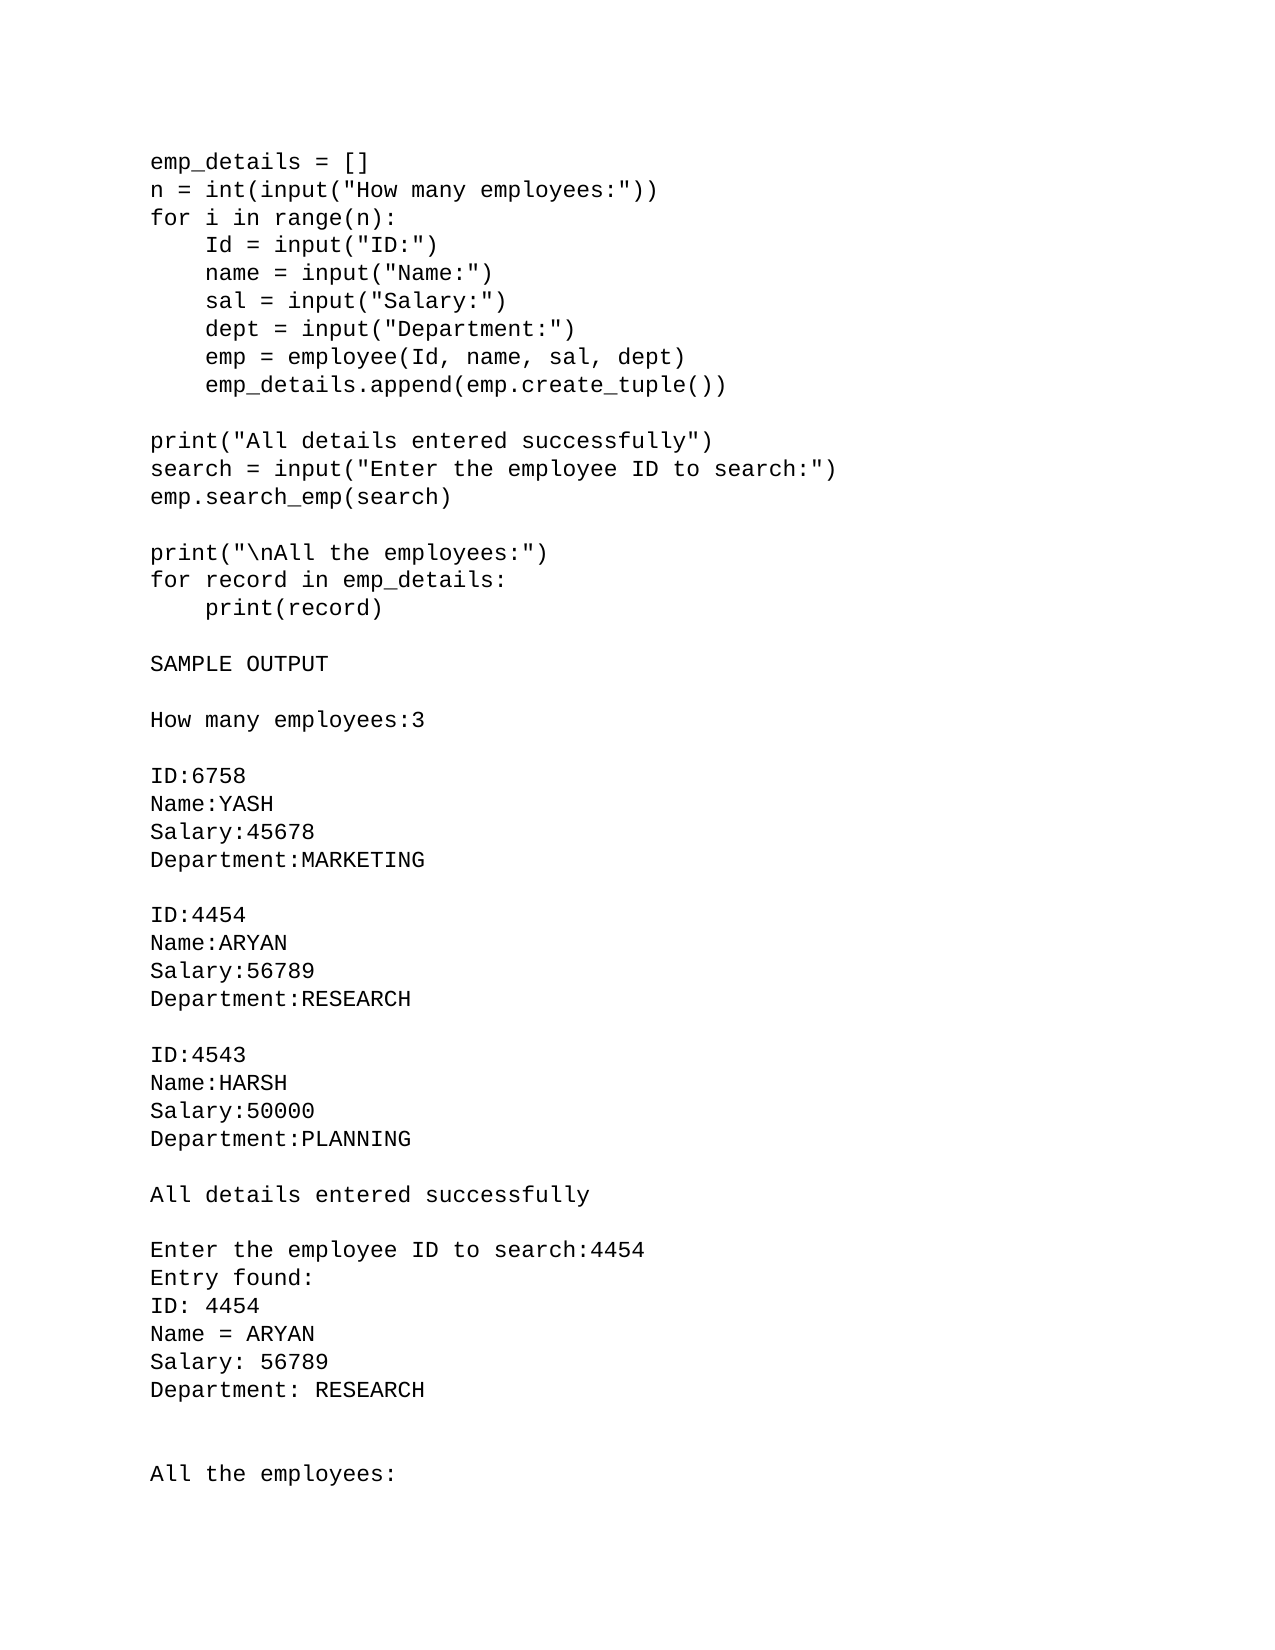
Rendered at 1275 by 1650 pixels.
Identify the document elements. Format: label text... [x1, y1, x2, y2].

text SAMPLE OUTPUT [150, 652, 1125, 678]
text dept = input("Department:") [150, 317, 1125, 343]
text Department:RESEARCH [150, 987, 1125, 1013]
text sal = input("Salary:") [150, 289, 1125, 316]
text ID:6758 [150, 764, 1125, 790]
text ID: 4454 [150, 1294, 1125, 1321]
text Name:YASH [150, 792, 1125, 818]
text ID:4454 [150, 904, 1125, 930]
text Name = ARYAN [150, 1322, 1125, 1348]
text for i in range(n): [150, 206, 1125, 232]
text print(record) [150, 597, 1125, 623]
text for record in emp_details: [150, 569, 1125, 595]
text Department: RESEARCH [150, 1378, 1125, 1404]
text print("All details entered successfully") [150, 429, 1125, 455]
text Department:PLANNING [150, 1127, 1125, 1153]
text Salary:56789 [150, 959, 1125, 986]
text name = input("Name:") [150, 262, 1125, 288]
text emp.search_emp(search) [150, 485, 1125, 511]
text Entry found: [150, 1267, 1125, 1293]
text Name:HARSH [150, 1071, 1125, 1097]
text How many employees:3 [150, 708, 1125, 734]
text ID:4543 [150, 1043, 1125, 1069]
text Id = input("ID:") [150, 234, 1125, 260]
text Salary:45678 [150, 820, 1125, 846]
text emp_details.append(emp.create_tuple()) [150, 373, 1125, 399]
text All details entered successfully [150, 1183, 1125, 1209]
text Name:ARYAN [150, 932, 1125, 958]
text Department:MARKETING [150, 848, 1125, 874]
text n = int(input("How many employees:")) [150, 178, 1125, 204]
text print("\nAll the employees:") [150, 541, 1125, 567]
text Enter the employee ID to search:4454 [150, 1239, 1125, 1265]
text Salary: 56789 [150, 1350, 1125, 1376]
text All the employees: [150, 1462, 1125, 1488]
text search = input("Enter the employee ID to search:") [150, 457, 1125, 483]
text emp = employee(Id, name, sal, dept) [150, 345, 1125, 371]
text Salary:50000 [150, 1099, 1125, 1125]
text emp_details = [] [150, 150, 1125, 176]
